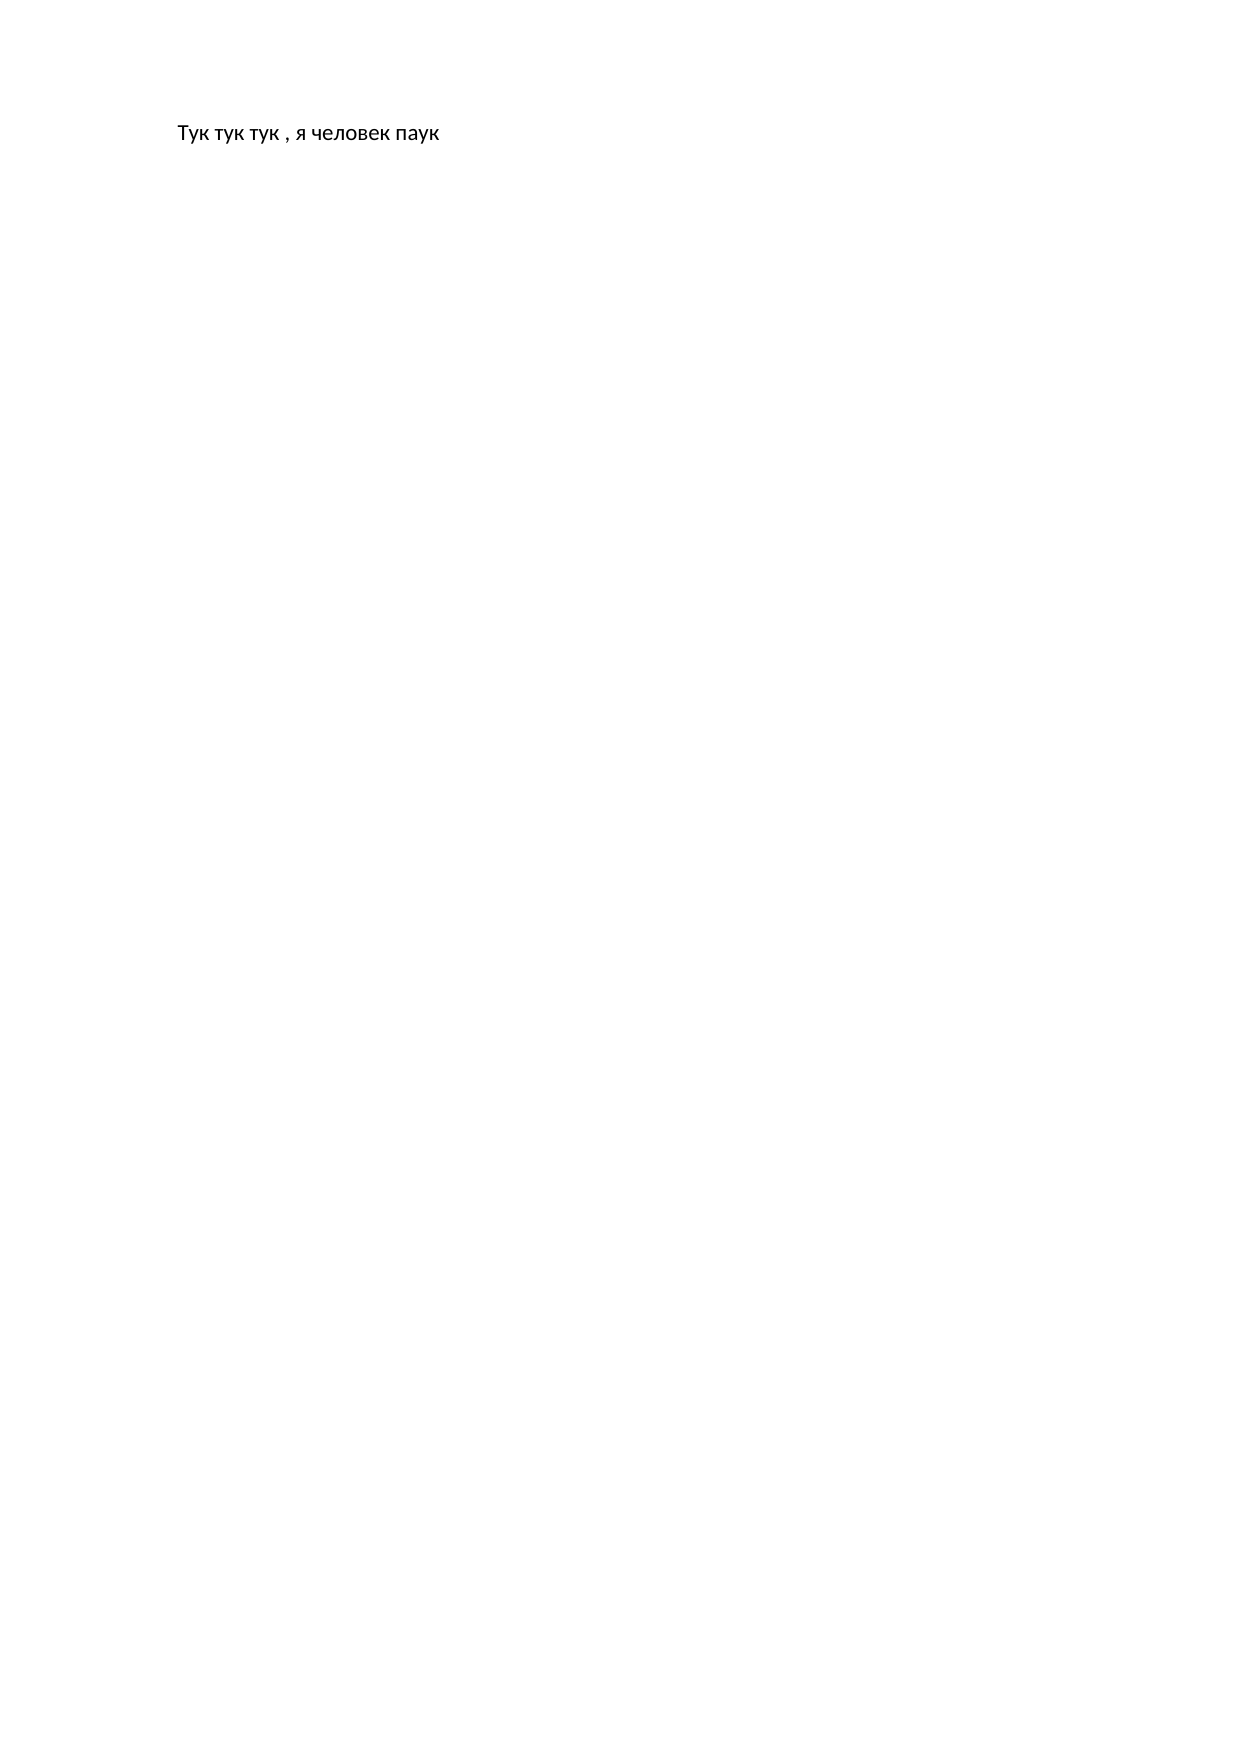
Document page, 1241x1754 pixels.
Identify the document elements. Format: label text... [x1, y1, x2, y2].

text Тук тук тук , я человек паук [177, 118, 1152, 146]
